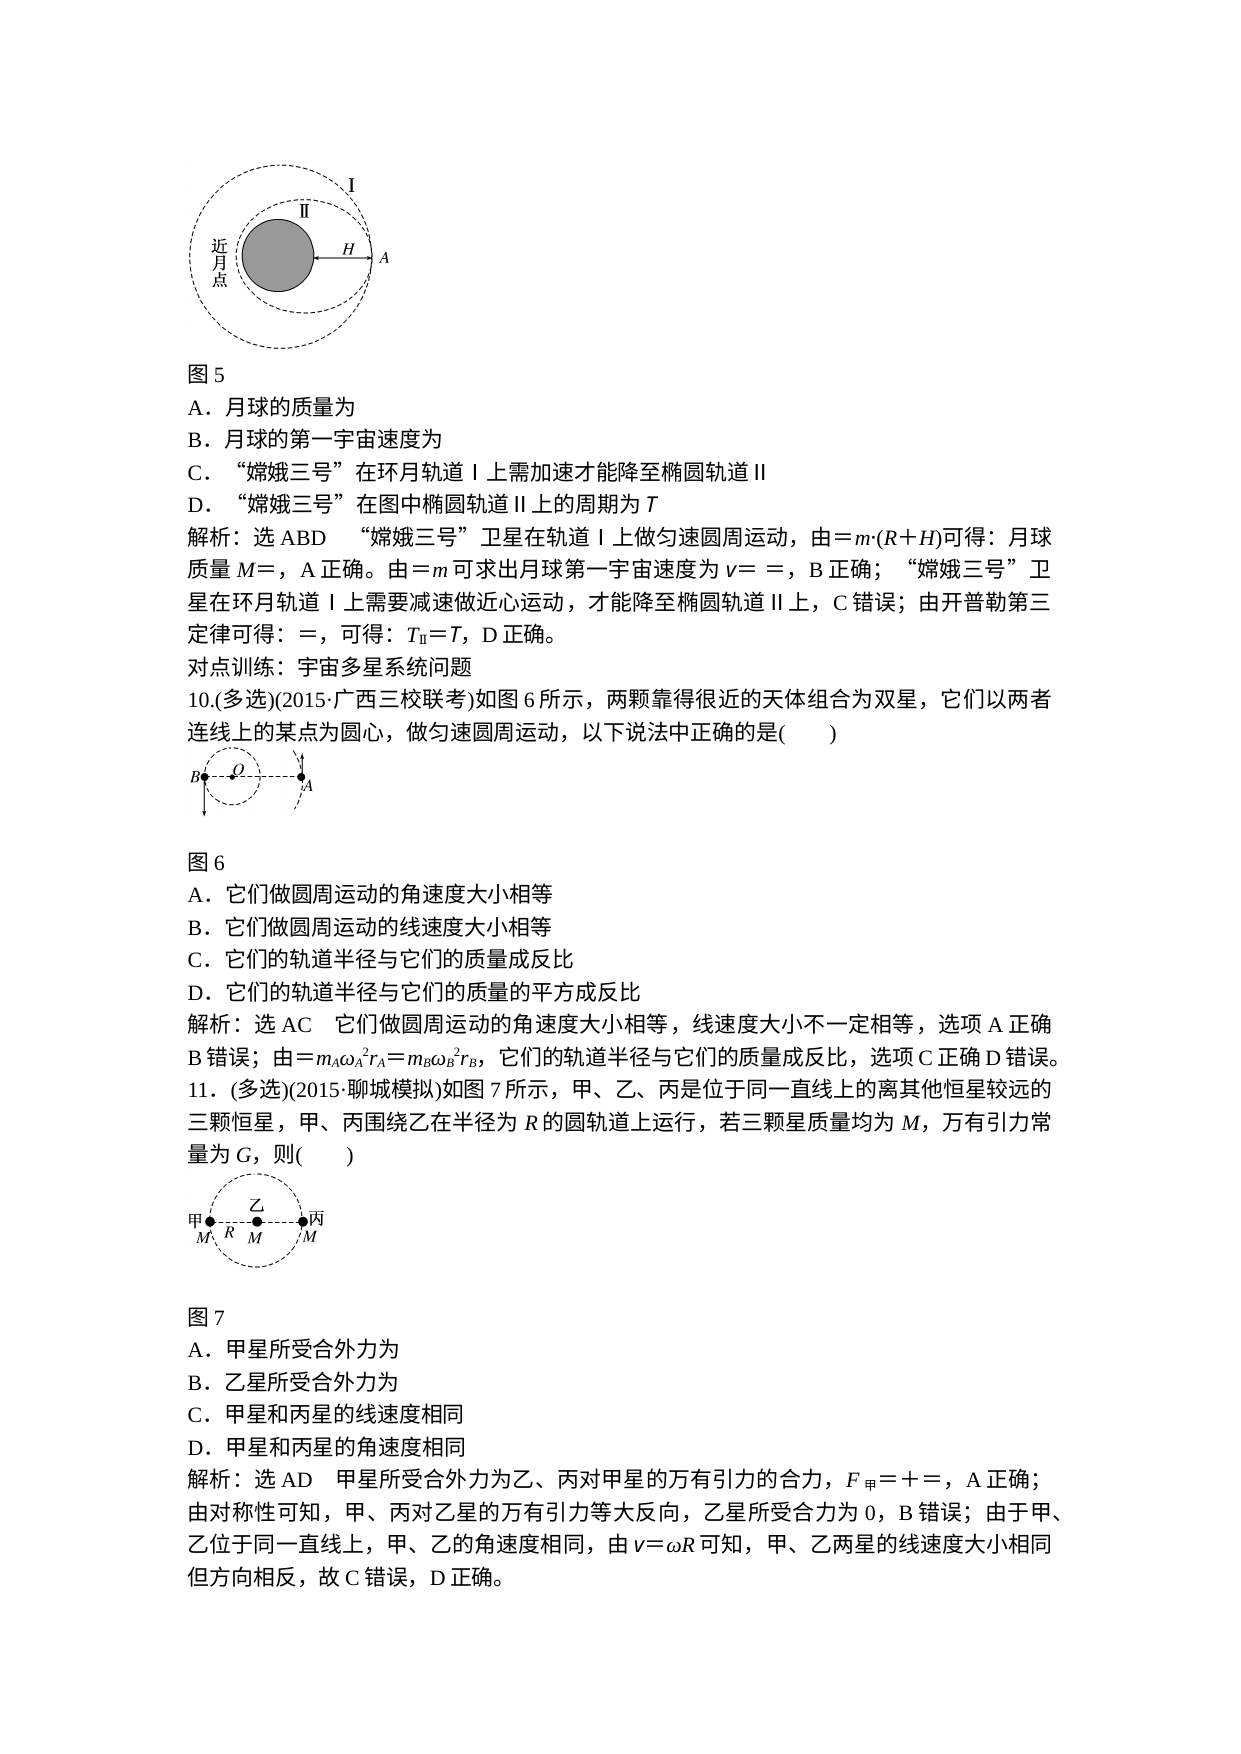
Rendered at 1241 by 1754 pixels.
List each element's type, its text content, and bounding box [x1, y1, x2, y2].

text 图7 [187, 1299, 1053, 1332]
picture [187, 1169, 325, 1269]
text 图6 [187, 844, 1053, 877]
picture [187, 161, 394, 351]
text 解析：选AD 甲星所受合外力为乙、丙对甲星的万有引力的合力，F甲＝＋＝，A正确；由对称性可知，甲、丙对乙星的万有引力等大反向，乙星所受合力为0，B错误；由于甲、乙位于同一直线上，甲、乙的角速度相同，由v＝ωR可知，甲、乙两星的线速度大小相同，但方向相反，故C错误，D正确。 [187, 1462, 1053, 1592]
text B．乙星所受合外力为 [187, 1364, 1053, 1397]
text D．它们的轨道半径与它们的质量的平方成反比 [187, 974, 1053, 1007]
text 10.(多选)(2015·广西三校联考)如图6所示，两颗靠得很近的天体组合为双星，它们以两者连线上的某点为圆心，做匀速圆周运动，以下说法中正确的是( ) [187, 682, 1053, 747]
picture [187, 746, 315, 817]
text A．甲星所受合外力为 [187, 1332, 1053, 1364]
text B．它们做圆周运动的线速度大小相等 [187, 909, 1053, 942]
text B．月球的第一宇宙速度为 [187, 422, 1053, 454]
text C．它们的轨道半径与它们的质量成反比 [187, 942, 1053, 974]
text D．甲星和丙星的角速度相同 [187, 1429, 1053, 1462]
text 对点训练：宇宙多星系统问题 [187, 649, 1053, 682]
text 图5 [187, 357, 1053, 389]
text 解析：选ABD “嫦娥三号”卫星在轨道Ⅰ上做匀速圆周运动，由＝m·(R＋H)可得：月球质量M＝，A正确。由＝m可求出月球第一宇宙速度为v＝ ＝，B正确；“嫦娥三号”卫星在环月轨道Ⅰ上需要减速做近心运动，才能降至椭圆轨道Ⅱ上，C错误；由开普勒第三定律可得：＝，可得：TⅡ＝T，D正确。 [187, 519, 1053, 649]
text C．甲星和丙星的线速度相同 [187, 1397, 1053, 1429]
text 11．(多选)(2015·聊城模拟)如图7所示，甲、乙、丙是位于同一直线上的离其他恒星较远的三颗恒星，甲、丙围绕乙在半径为R的圆轨道上运行，若三颗星质量均为M，万有引力常量为G，则( ) [187, 1072, 1053, 1169]
text 解析：选AC 它们做圆周运动的角速度大小相等，线速度大小不一定相等，选项A正确B错误；由＝mAωA2rA＝mBωB2rB，它们的轨道半径与它们的质量成反比，选项C正确D错误。 [187, 1007, 1053, 1072]
text C．“嫦娥三号”在环月轨道Ⅰ上需加速才能降至椭圆轨道Ⅱ [187, 454, 1053, 487]
text D．“嫦娥三号”在图中椭圆轨道Ⅱ上的周期为T [187, 487, 1053, 519]
text A．月球的质量为 [187, 389, 1053, 422]
text A．它们做圆周运动的角速度大小相等 [187, 877, 1053, 909]
